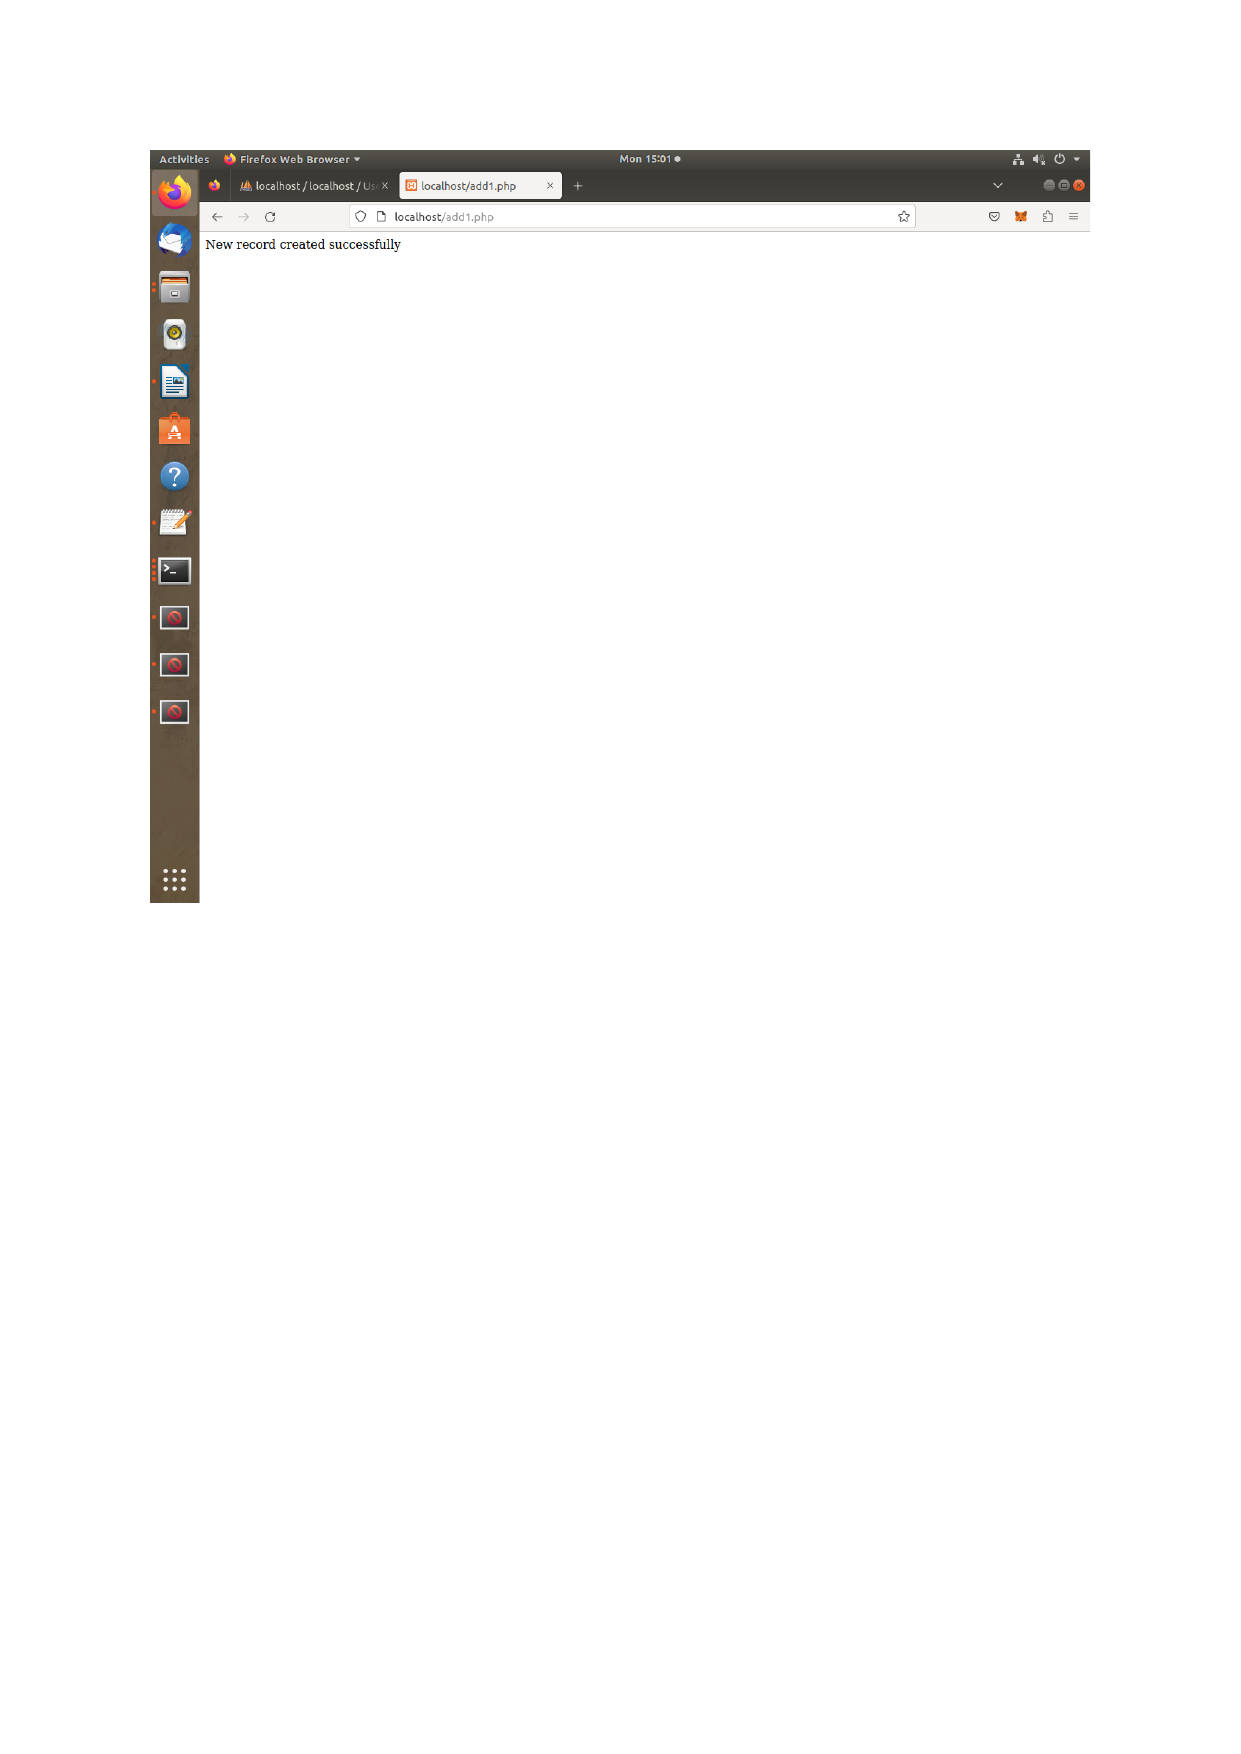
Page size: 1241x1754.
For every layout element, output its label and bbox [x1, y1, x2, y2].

picture [150, 150, 1091, 903]
